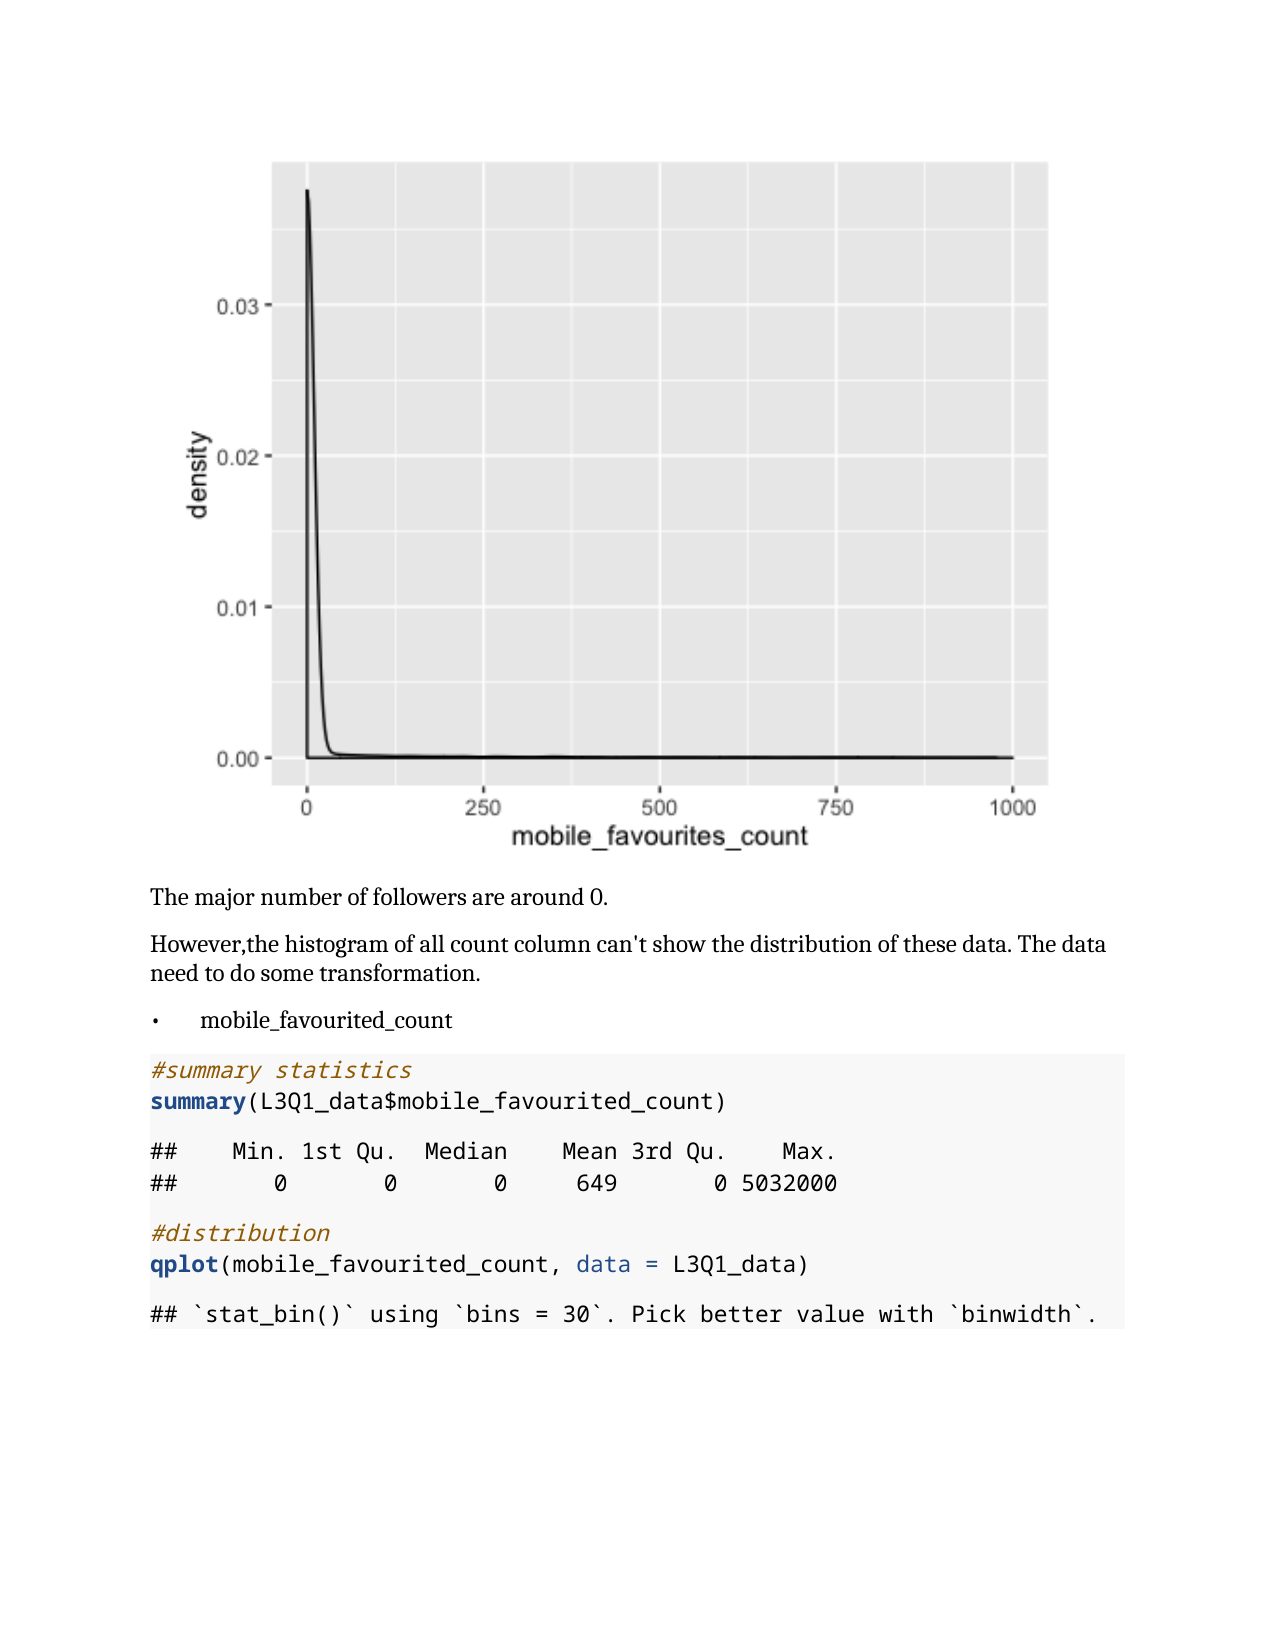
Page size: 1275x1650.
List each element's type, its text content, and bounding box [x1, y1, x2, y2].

list mobile_favourited_count [150, 1006, 1125, 1035]
text The major number of followers are around 0. [150, 883, 1125, 911]
picture [168, 150, 1062, 864]
text ## `stat_bin()` using `bins = 30`. Pick better value with `binwidth`. [150, 1298, 1125, 1329]
text ## Min. 1st Qu. Median Mean 3rd Qu. Max. ## 0 0 0 649 0 5032000 [150, 1135, 1125, 1198]
text #distribution qplot(mobile_favourited_count, data = L3Q1_data) [329, 1216, 1125, 1279]
text #summary statistics summary(L3Q1_data$mobile_favourited_count) [411, 1054, 1125, 1116]
text However,the histogram of all count column can't show the distribution of these data. The data need to do some transformation. [150, 930, 1125, 988]
